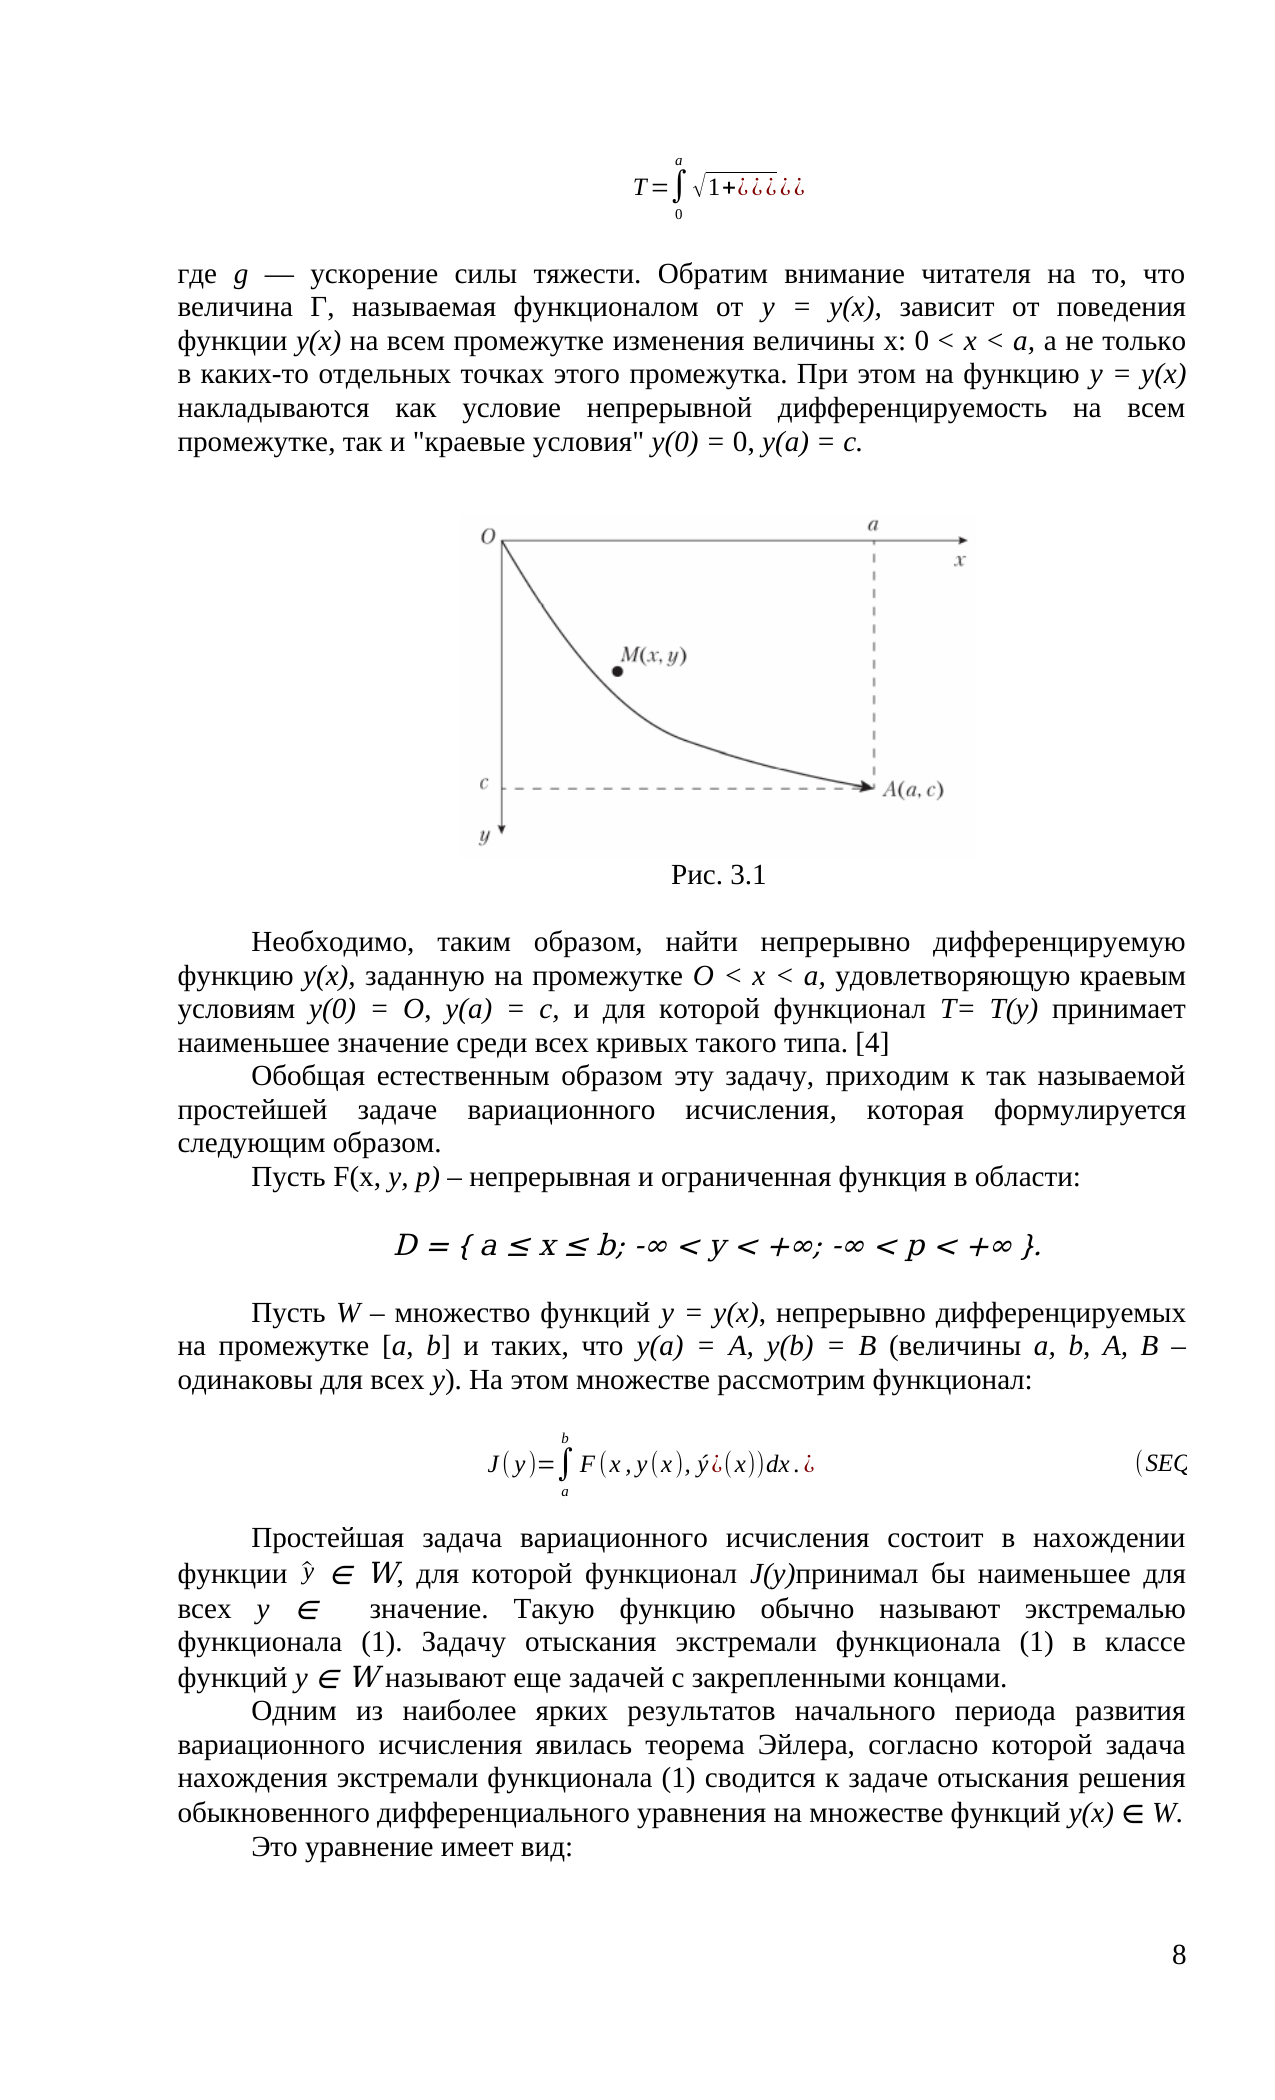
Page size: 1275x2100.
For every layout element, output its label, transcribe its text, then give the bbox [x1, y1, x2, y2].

text Пусть W – множество функций у = у(х), непрерывно дифференцируемых на промежутке [а, b] и таких, что у(а) = A, у(b) = В (величины а, b, А, В – одинаковы для всех у). На этом множестве рассмотрим функционал: [177, 1295, 1186, 1395]
text D = { a ≤ x ≤ b; -∞ < y < +∞; -∞ < p < +∞ }. [177, 1226, 1186, 1261]
table_header [1124, 1429, 1186, 1521]
text Одним из наиболее ярких результатов начального периода развития вариационного исчисления явилась теорема Эйлера, согласно которой задача нахождения экстремали функционала (1) сводится к задаче отыскания решения обыкновенного дифференциального уравнения на множестве функций у(х) ∈ W. [177, 1693, 1186, 1829]
text где g — ускорение силы тяжести. Обратим внимание читателя на то, что величина Г, называемая функционалом от у = у(х), зависит от поведения функции у(х) на всем промежутке изменения величины х: 0 < х < а, а не только в каких-то отдельных точках этого промежутка. При этом на функцию у = у(х) накладываются как условие непрерывной дифференцируемость на всем промежутке, так и "краевые условия" у(0) = 0, у(а) = с. [177, 256, 1186, 457]
text Рис. 3.1 [177, 857, 1186, 891]
text Простейшая задача вариационного исчисления состоит в нахождении функции ∈ W, для которой функционал J(у)принимал бы наименьшее для всех у ∈ значение. Такую функцию обычно называют экстремалью функционала (1). Задачу отыскания экстремали функционала (1) в классе функций y ∈ W называют еще задачей с закрепленными концами. [177, 1521, 1186, 1693]
text Необходимо, таким образом, найти непрерывно дифференцируемую функцию у(х), заданную на промежутке О < х < а, удовлетворяющую краевым условиям у(0) = О, у(а) = с, и для которой функционал Т= Т(у) принимает наименьшее значение среди всех кривых такого типа. [4] [177, 924, 1186, 1058]
table_header [177, 1429, 1123, 1521]
text Пусть F(х, у, р) – непрерывная и ограниченная функция в области: [177, 1159, 1186, 1193]
picture [460, 514, 978, 858]
text Обобщая естественным образом эту задачу, приходим к так называемой простейшей задаче вариационного исчисления, которая формулируется следующим образом. [177, 1058, 1186, 1159]
text Это уравнение имеет вид: [177, 1829, 1186, 1863]
